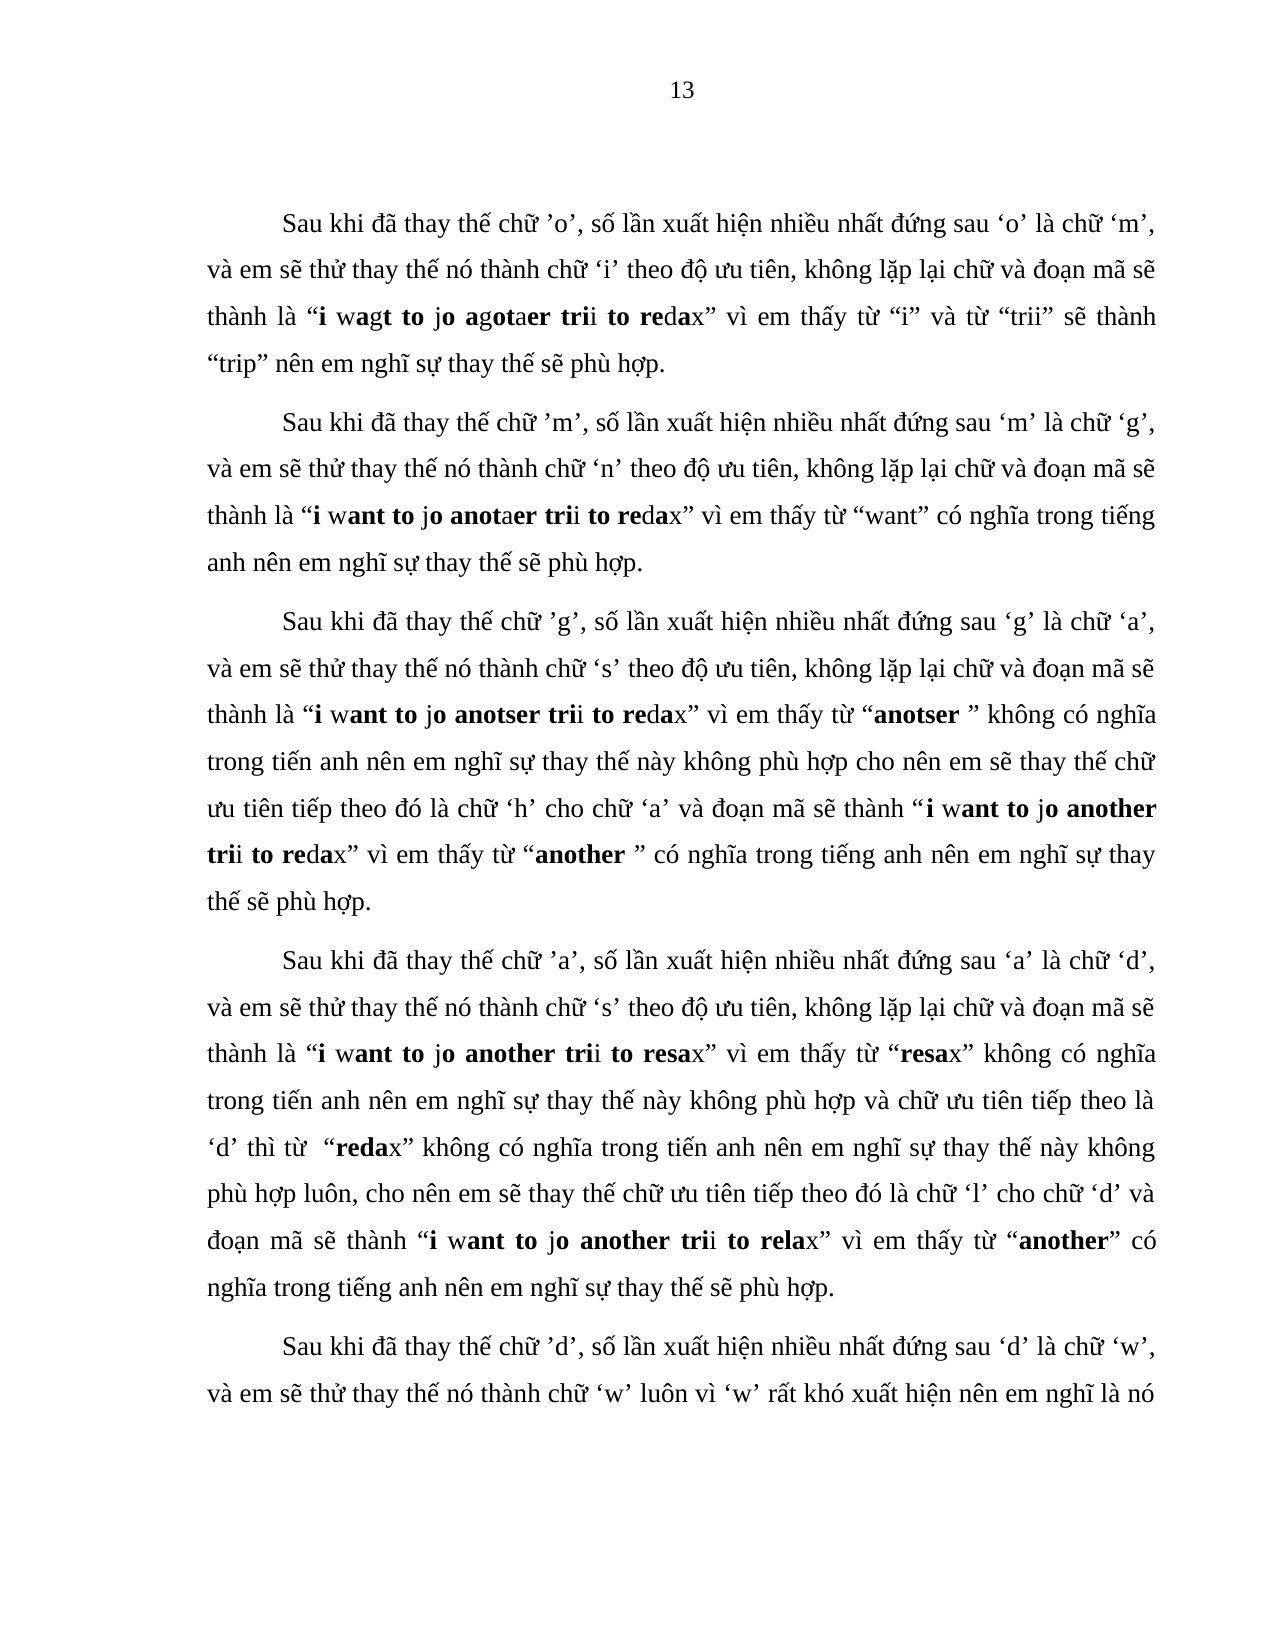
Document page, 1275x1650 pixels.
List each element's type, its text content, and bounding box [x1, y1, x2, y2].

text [207, 1330, 1157, 1408]
text Sau khi đã thay thế chữ ’g’, số lần xuất hiện nhiều nhất đứng sau ‘g’ là chữ ‘a’, và em sẽ thử thay thế nó thành chữ ‘s’ theo độ ưu tiên, không lặp lại chữ và đoạn mã sẽ thành là “i want to jo anotser trii to redax” vì em thấy từ “anotser ” không có nghĩa trong tiến anh nên em nghĩ sự thay thế này không phù hợp cho nên em sẽ thay thế chữ ưu tiên tiếp theo đó là chữ ‘h’ cho chữ ‘a’ và đoạn mã sẽ thành “i want to jo another trii to redax” vì em thấy từ “another ” có nghĩa trong tiếng anh nên em nghĩ sự thay thế sẽ phù hợp. [207, 605, 1157, 916]
text Sau khi đã thay thế chữ ’m’, số lần xuất hiện nhiều nhất đứng sau ‘m’ là chữ ‘g’, và em sẽ thử thay thế nó thành chữ ‘n’ theo độ ưu tiên, không lặp lại chữ và đoạn mã sẽ thành là “i want to jo anotaer trii to redax” vì em thấy từ “want” có nghĩa trong tiếng anh nên em nghĩ sự thay thế sẽ phù hợp. [207, 406, 1157, 577]
text Sau khi đã thay thế chữ ’o’, số lần xuất hiện nhiều nhất đứng sau ‘o’ là chữ ‘m’, và em sẽ thử thay thế nó thành chữ ‘i’ theo độ ưu tiên, không lặp lại chữ và đoạn mã sẽ thành là “i wagt to jo agotaer trii to redax” vì em thấy từ “i” và từ “trii” sẽ thành “trip” nên em nghĩ sự thay thế sẽ phù hợp. [207, 207, 1157, 378]
text Sau khi đã thay thế chữ ’a’, số lần xuất hiện nhiều nhất đứng sau ‘a’ là chữ ‘d’, và em sẽ thử thay thế nó thành chữ ‘s’ theo độ ưu tiên, không lặp lại chữ và đoạn mã sẽ thành là “i want to jo another trii to resax” vì em thấy từ “resax” không có nghĩa trong tiến anh nên em nghĩ sự thay thế này không phù hợp và chữ ưu tiên tiếp theo là ‘d’ thì từ “redax” không có nghĩa trong tiến anh nên em nghĩ sự thay thế này không phù hợp luôn, cho nên em sẽ thay thế chữ ưu tiên tiếp theo đó là chữ ‘l’ cho chữ ‘d’ và đoạn mã sẽ thành “i want to jo another trii to relax” vì em thấy từ “another” có nghĩa trong tiếng anh nên em nghĩ sự thay thế sẽ phù hợp. [207, 944, 1157, 1302]
